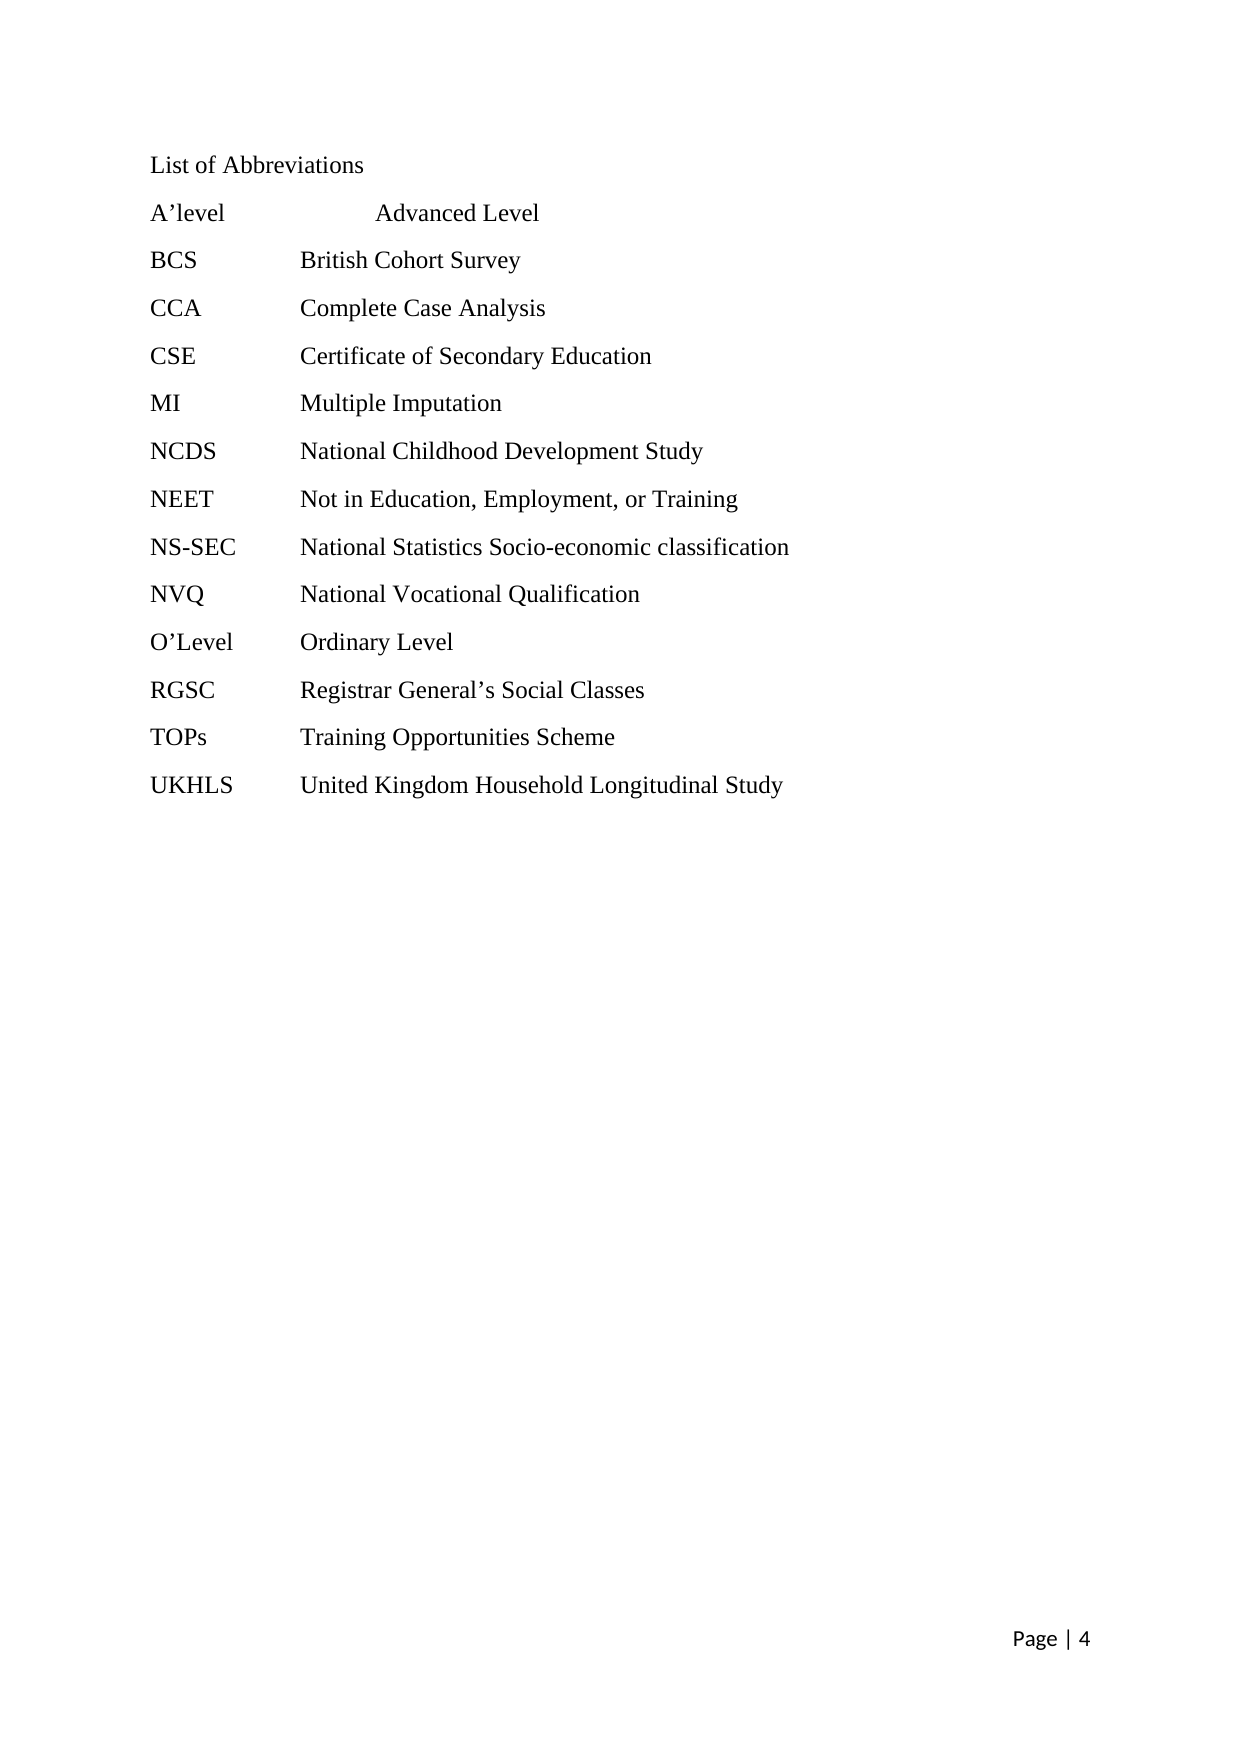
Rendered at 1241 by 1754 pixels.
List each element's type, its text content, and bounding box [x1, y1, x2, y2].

text RGSC Registrar General’s Social Classes [150, 675, 1090, 703]
text CCA Complete Case Analysis [150, 293, 1090, 322]
text A’level Advanced Level [150, 198, 1090, 226]
text MI Multiple Imputation [150, 388, 1090, 417]
text O’Level Ordinary Level [150, 627, 1090, 656]
text NCDS National Childhood Development Study [150, 436, 1090, 465]
text NEET Not in Education, Employment, or Training [150, 484, 1090, 513]
text CSE Certificate of Secondary Education [150, 341, 1090, 369]
text NS-SEC National Statistics Socio-economic classification [150, 532, 1090, 560]
text TOPs Training Opportunities Scheme [150, 722, 1090, 751]
text NVQ National Vocational Qualification [150, 579, 1090, 608]
text List of Abbreviations [150, 150, 1090, 179]
text BCS British Cohort Survey [150, 245, 1090, 274]
text UKHLS United Kingdom Household Longitudinal Study [150, 770, 1090, 799]
